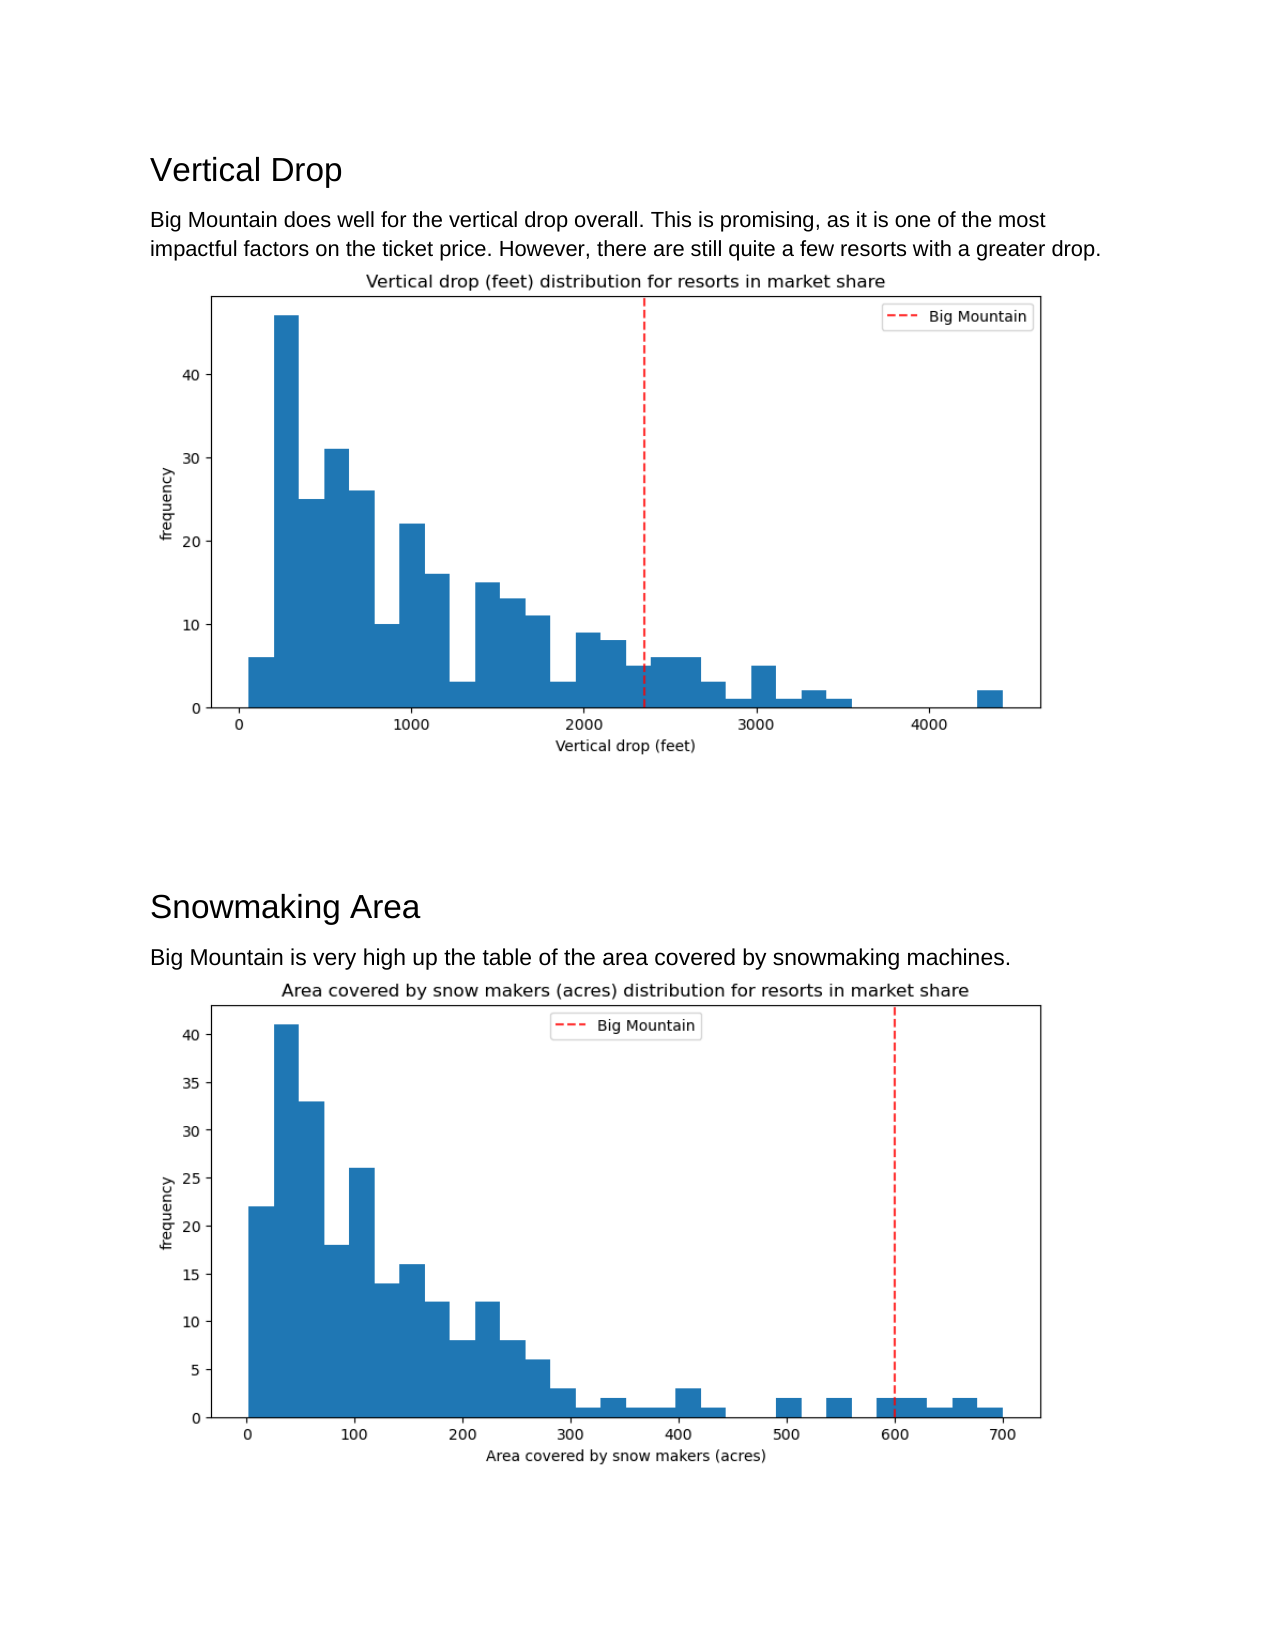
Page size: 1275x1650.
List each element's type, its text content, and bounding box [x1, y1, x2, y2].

text Big Mountain is very high up the table of the area covered by snowmaking machines. [150, 944, 1125, 970]
text Big Mountain does well for the vertical drop overall. This is promising, as it is one of the most impactful factors on the ticket price. However, there are still quite a few resorts with a greater drop. [150, 207, 1125, 261]
picture [150, 264, 1050, 764]
picture [150, 973, 1050, 1474]
subtitle Vertical Drop [150, 150, 1125, 188]
subtitle Snowmaking Area [150, 887, 1125, 926]
